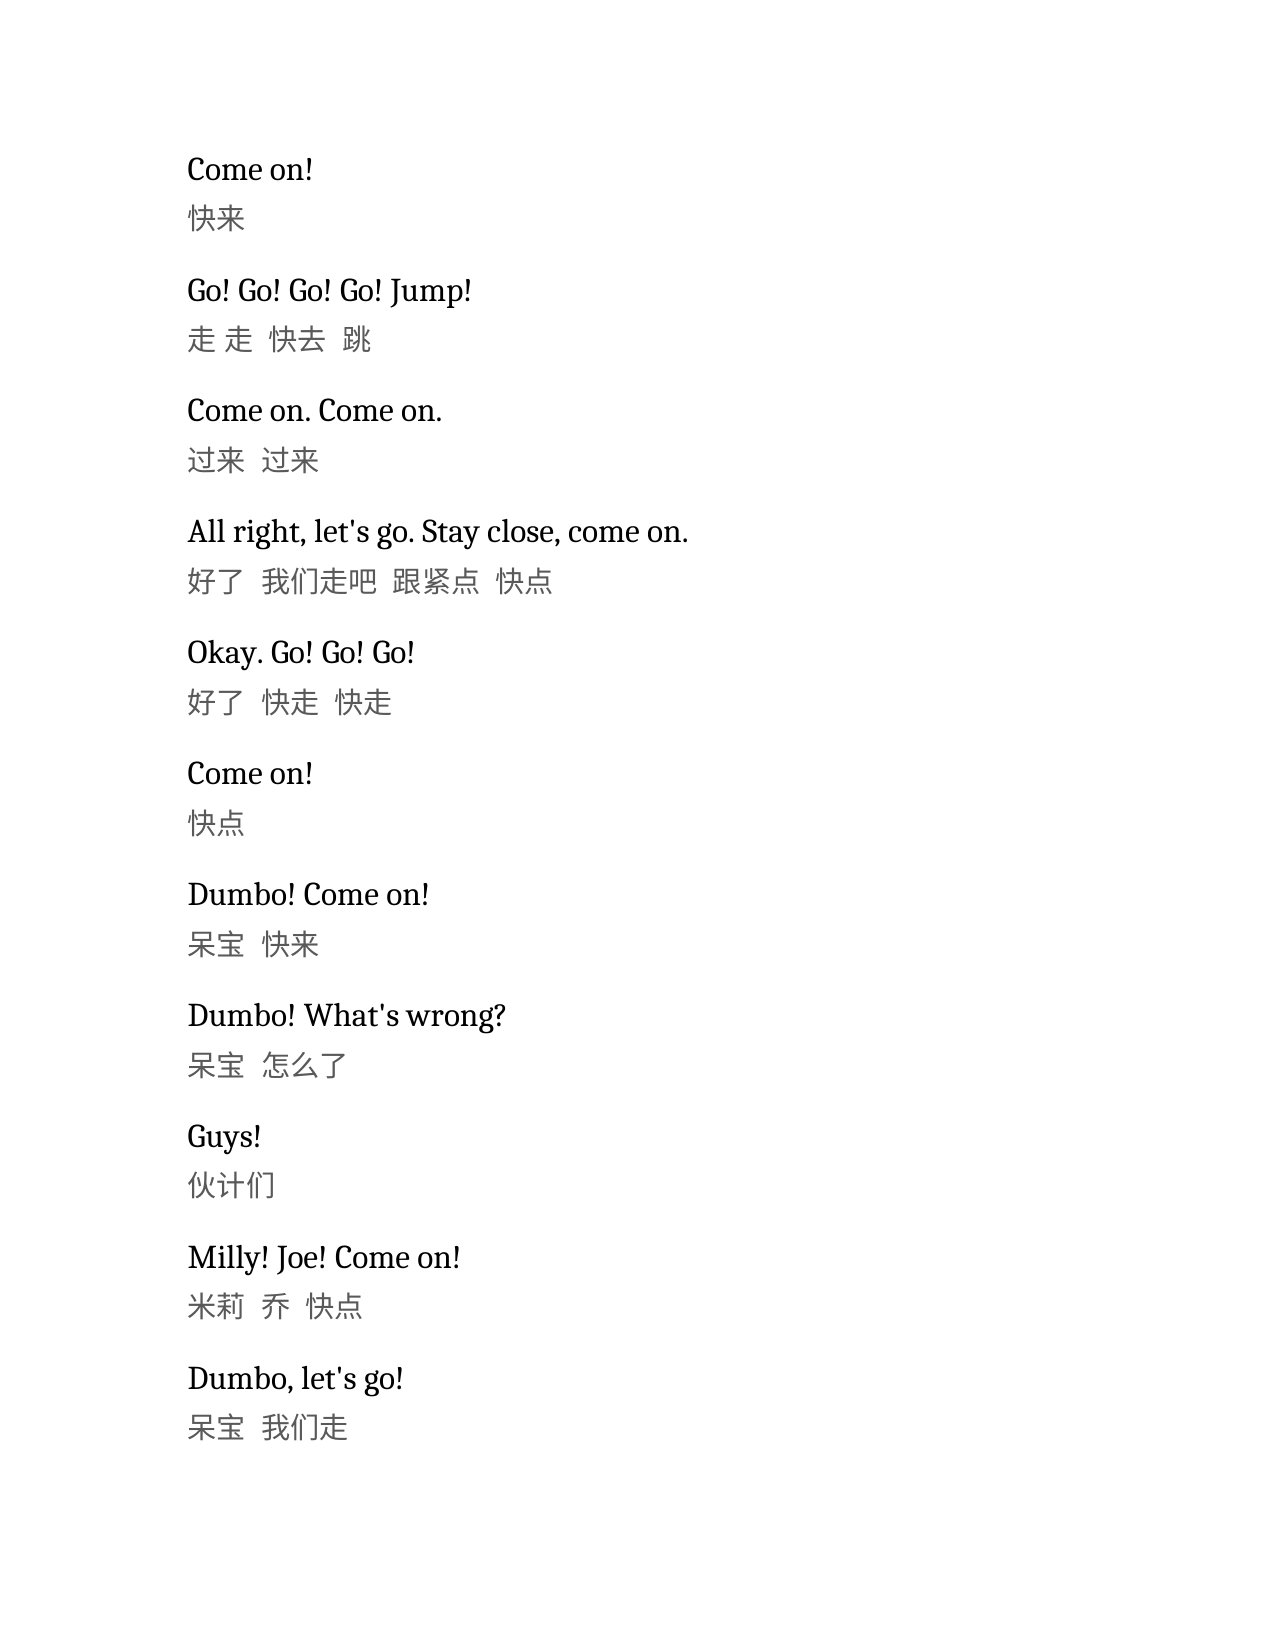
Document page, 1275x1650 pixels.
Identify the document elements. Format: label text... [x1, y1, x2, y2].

text 呆宝 我们走 [187, 1408, 1087, 1447]
text 呆宝 快来 [187, 924, 1087, 963]
text Dumbo! Come on! [187, 876, 1087, 914]
text 过来 过来 [187, 440, 1087, 480]
text Dumbo, let's go! [187, 1359, 1087, 1398]
text 米莉 乔 快点 [187, 1287, 1087, 1326]
text Okay. Go! Go! Go! [187, 634, 1087, 672]
text 快点 [187, 803, 1087, 843]
text Come on! [187, 755, 1087, 793]
text 快来 [187, 198, 1087, 238]
text 伙计们 [187, 1166, 1087, 1205]
text 好了 我们走吧 跟紧点 快点 [187, 561, 1087, 601]
text Come on! [187, 150, 1087, 188]
text Dumbo! What's wrong? [187, 997, 1087, 1035]
text Guys! [187, 1117, 1087, 1156]
text Come on. Come on. [187, 392, 1087, 430]
text Milly! Joe! Come on! [187, 1238, 1087, 1277]
text 好了 快走 快走 [187, 682, 1087, 722]
text All right, let's go. Stay close, come on. [187, 513, 1087, 551]
text 走 走 快去 跳 [187, 319, 1087, 359]
text 呆宝 怎么了 [187, 1045, 1087, 1084]
text Go! Go! Go! Go! Jump! [187, 271, 1087, 309]
